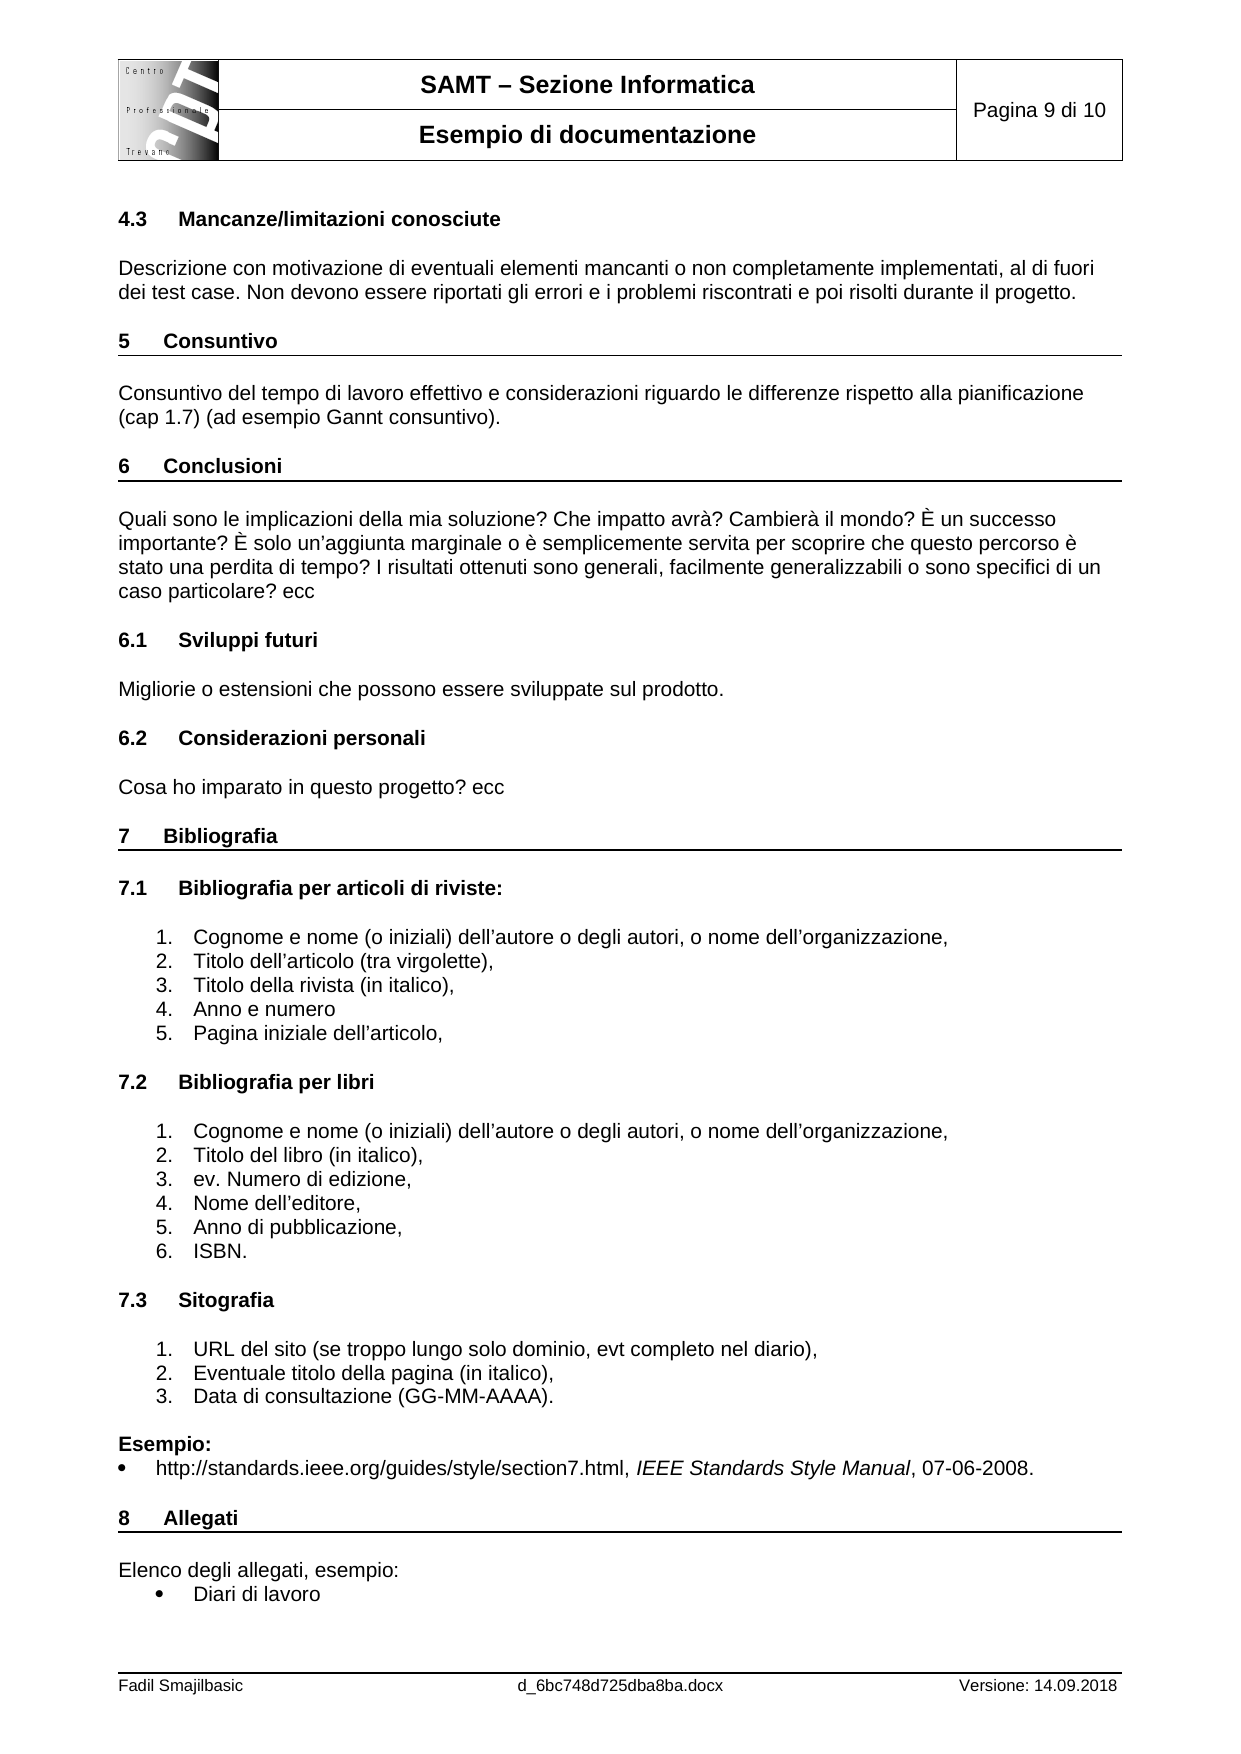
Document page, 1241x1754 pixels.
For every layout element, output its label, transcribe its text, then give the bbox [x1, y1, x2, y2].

text Quali sono le implicazioni della mia soluzione? Che impatto avrà? Cambierà il mondo? È un successo importante? È solo un’aggiunta marginale o è semplicemente servita per scoprire che questo percorso è stato una perdita di tempo? I risultati ottenuti sono generali, facilmente generalizzabili o sono specifici di un caso particolare? ecc [118, 507, 1122, 603]
list URL del sito (se troppo lungo solo dominio, evt completo nel diario), [156, 1336, 1122, 1360]
list Data di consultazione (GG-MM-AAAA). [156, 1384, 1122, 1408]
list Anno di pubblicazione, [156, 1214, 1122, 1238]
text Descrizione con motivazione di eventuali elementi mancanti o non completamente implementati, al di fuori dei test case. Non devono essere riportati gli errori e i problemi riscontrati e poi risolti durante il progetto. [118, 256, 1122, 304]
subtitle Bibliografia [118, 823, 1122, 849]
list Titolo dell’articolo (tra virgolette), [156, 949, 1122, 973]
list Cognome e nome (o iniziali) dell’autore o degli autori, o nome dell’organizzazione, [156, 1119, 1122, 1143]
subtitle Conclusioni [118, 454, 1122, 480]
subtitle Mancanze/limitazioni conosciute [118, 207, 1122, 231]
list Diari di lavoro [156, 1582, 1122, 1606]
list ISBN. [156, 1238, 1122, 1262]
subtitle Consuntivo [118, 329, 1122, 355]
text Migliorie o estensioni che possono essere sviluppate sul prodotto. [118, 677, 1122, 701]
text Esempio: [118, 1432, 1122, 1456]
subtitle Sitografia [118, 1287, 1122, 1311]
list http://standards.ieee.org/guides/style/section7.html, IEEE Standards Style Manual, 07-06-2008. [118, 1456, 1122, 1480]
picture [118, 60, 219, 160]
subtitle Considerazioni personali [118, 726, 1122, 749]
text Cosa ho imparato in questo progetto? ecc [118, 774, 1122, 798]
list Nome dell’editore, [156, 1191, 1122, 1214]
subtitle Bibliografia per articoli di riviste: [118, 876, 1122, 900]
list Pagina iniziale dell’articolo, [156, 1021, 1122, 1045]
subtitle Sviluppi futuri [118, 628, 1122, 652]
subtitle Allegati [118, 1505, 1122, 1531]
list ev. Numero di edizione, [156, 1167, 1122, 1191]
list Cognome e nome (o iniziali) dell’autore o degli autori, o nome dell’organizzazione, [156, 925, 1122, 949]
text Elenco degli allegati, esempio: [118, 1558, 1122, 1582]
text Consuntivo del tempo di lavoro effettivo e considerazioni riguardo le differenze rispetto alla pianificazione (cap 1.7) (ad esempio Gannt consuntivo). [118, 381, 1122, 429]
list Titolo del libro (in italico), [156, 1143, 1122, 1167]
subtitle Bibliografia per libri [118, 1070, 1122, 1094]
list Titolo della rivista (in italico), [156, 973, 1122, 997]
list Anno e numero [156, 997, 1122, 1021]
list Eventuale titolo della pagina (in italico), [156, 1360, 1122, 1384]
